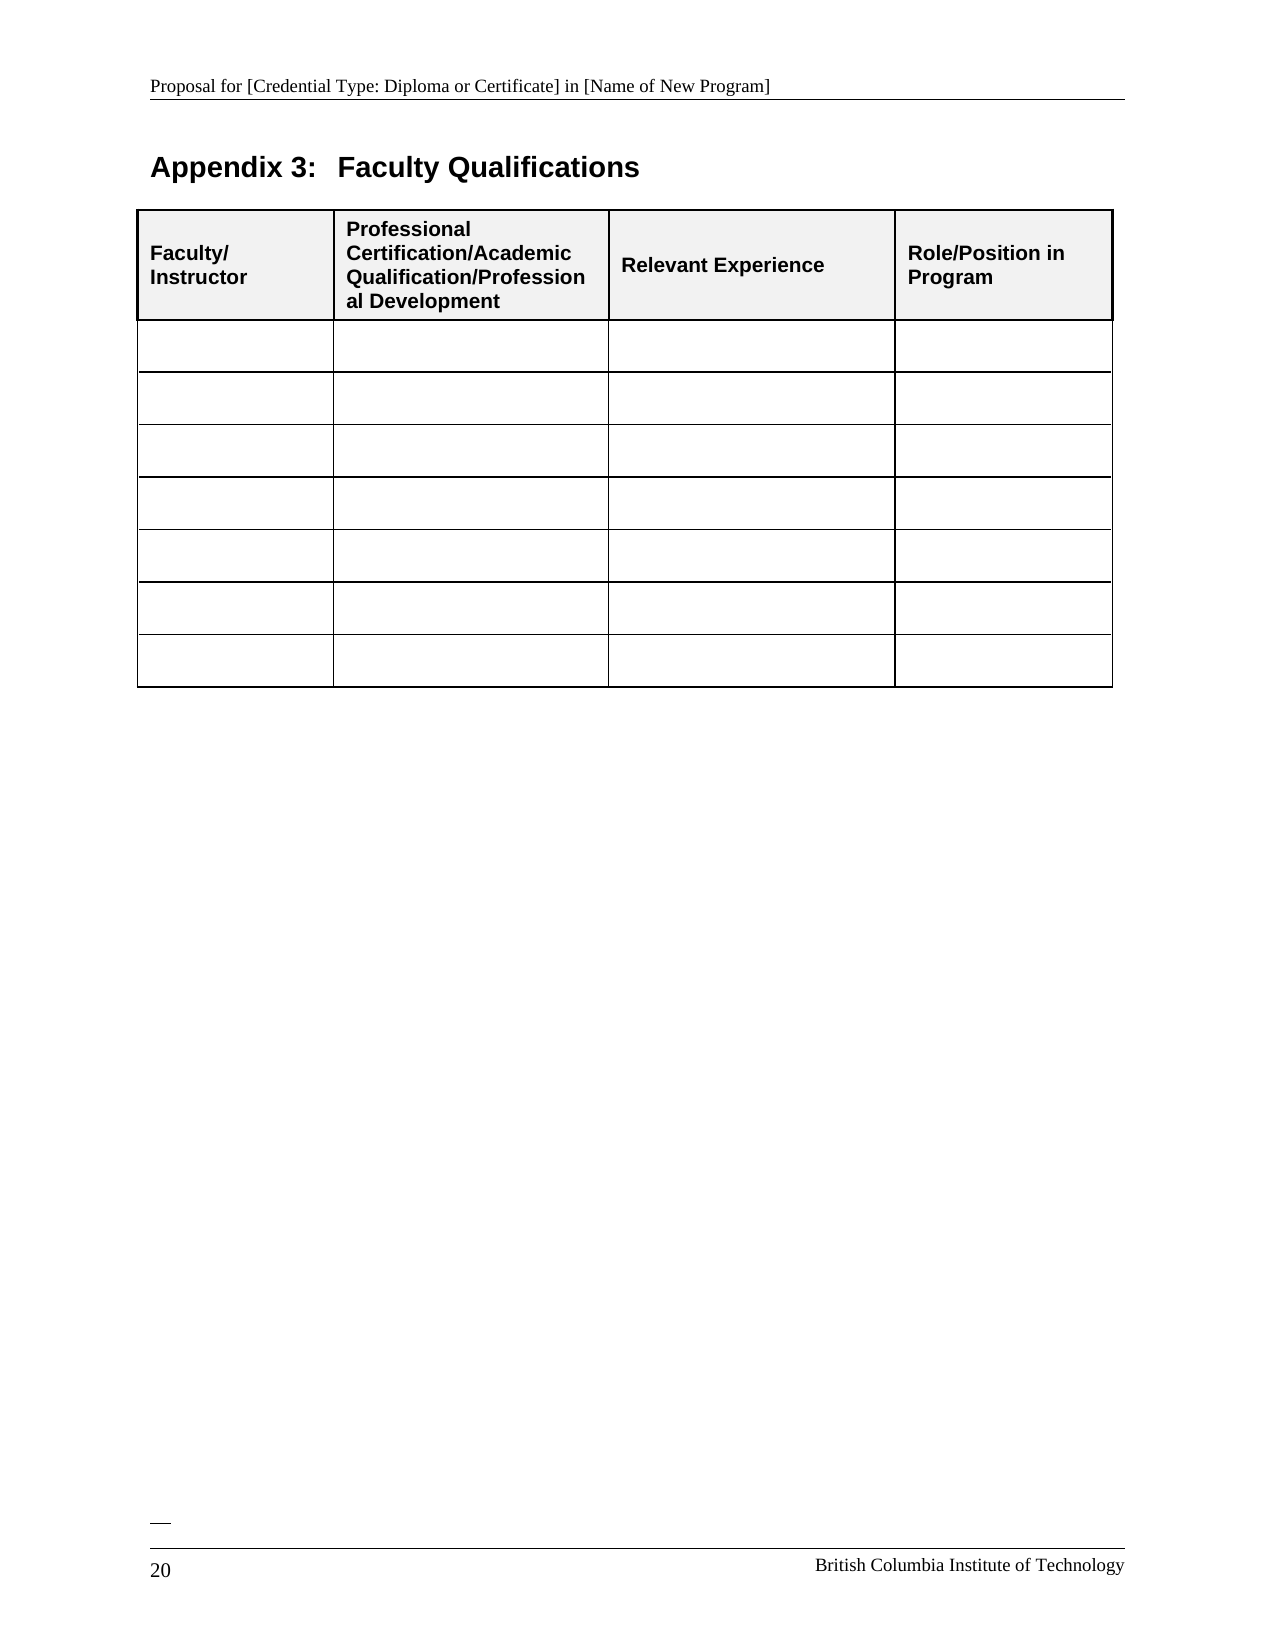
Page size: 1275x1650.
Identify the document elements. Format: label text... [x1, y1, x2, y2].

table_cell [609, 635, 894, 686]
table_cell [609, 321, 894, 371]
table_cell [896, 424, 1112, 476]
table_cell [896, 634, 1112, 686]
table_cell [138, 477, 333, 529]
table_cell [609, 583, 894, 634]
table_cell [138, 530, 333, 581]
table_header Professional Certification/Academic Qualification/Professional Development [335, 211, 608, 319]
table_cell [334, 373, 608, 424]
table_header Faculty/Instructor [139, 211, 333, 319]
table_cell [138, 425, 333, 476]
table_cell [896, 321, 1112, 371]
table_cell [138, 635, 333, 686]
table_cell [138, 582, 333, 634]
table_cell [609, 373, 894, 424]
table_cell [138, 321, 333, 371]
table_cell [609, 425, 894, 476]
table_cell [609, 478, 894, 529]
table_header Relevant Experience [610, 211, 894, 319]
table_cell [896, 371, 1112, 424]
table_header Role/Position in Program [896, 211, 1111, 319]
table_cell [138, 372, 333, 424]
table_cell [896, 581, 1112, 634]
table_cell [334, 583, 608, 634]
table_cell [609, 530, 894, 581]
table_cell [896, 476, 1112, 529]
table_cell [896, 529, 1112, 581]
table_cell [334, 530, 608, 581]
table_cell [334, 635, 608, 686]
subtitle Appendix 3: Faculty Qualifications [150, 150, 1125, 183]
table_cell [334, 321, 608, 371]
table_cell [334, 478, 608, 529]
table_cell [334, 425, 608, 476]
